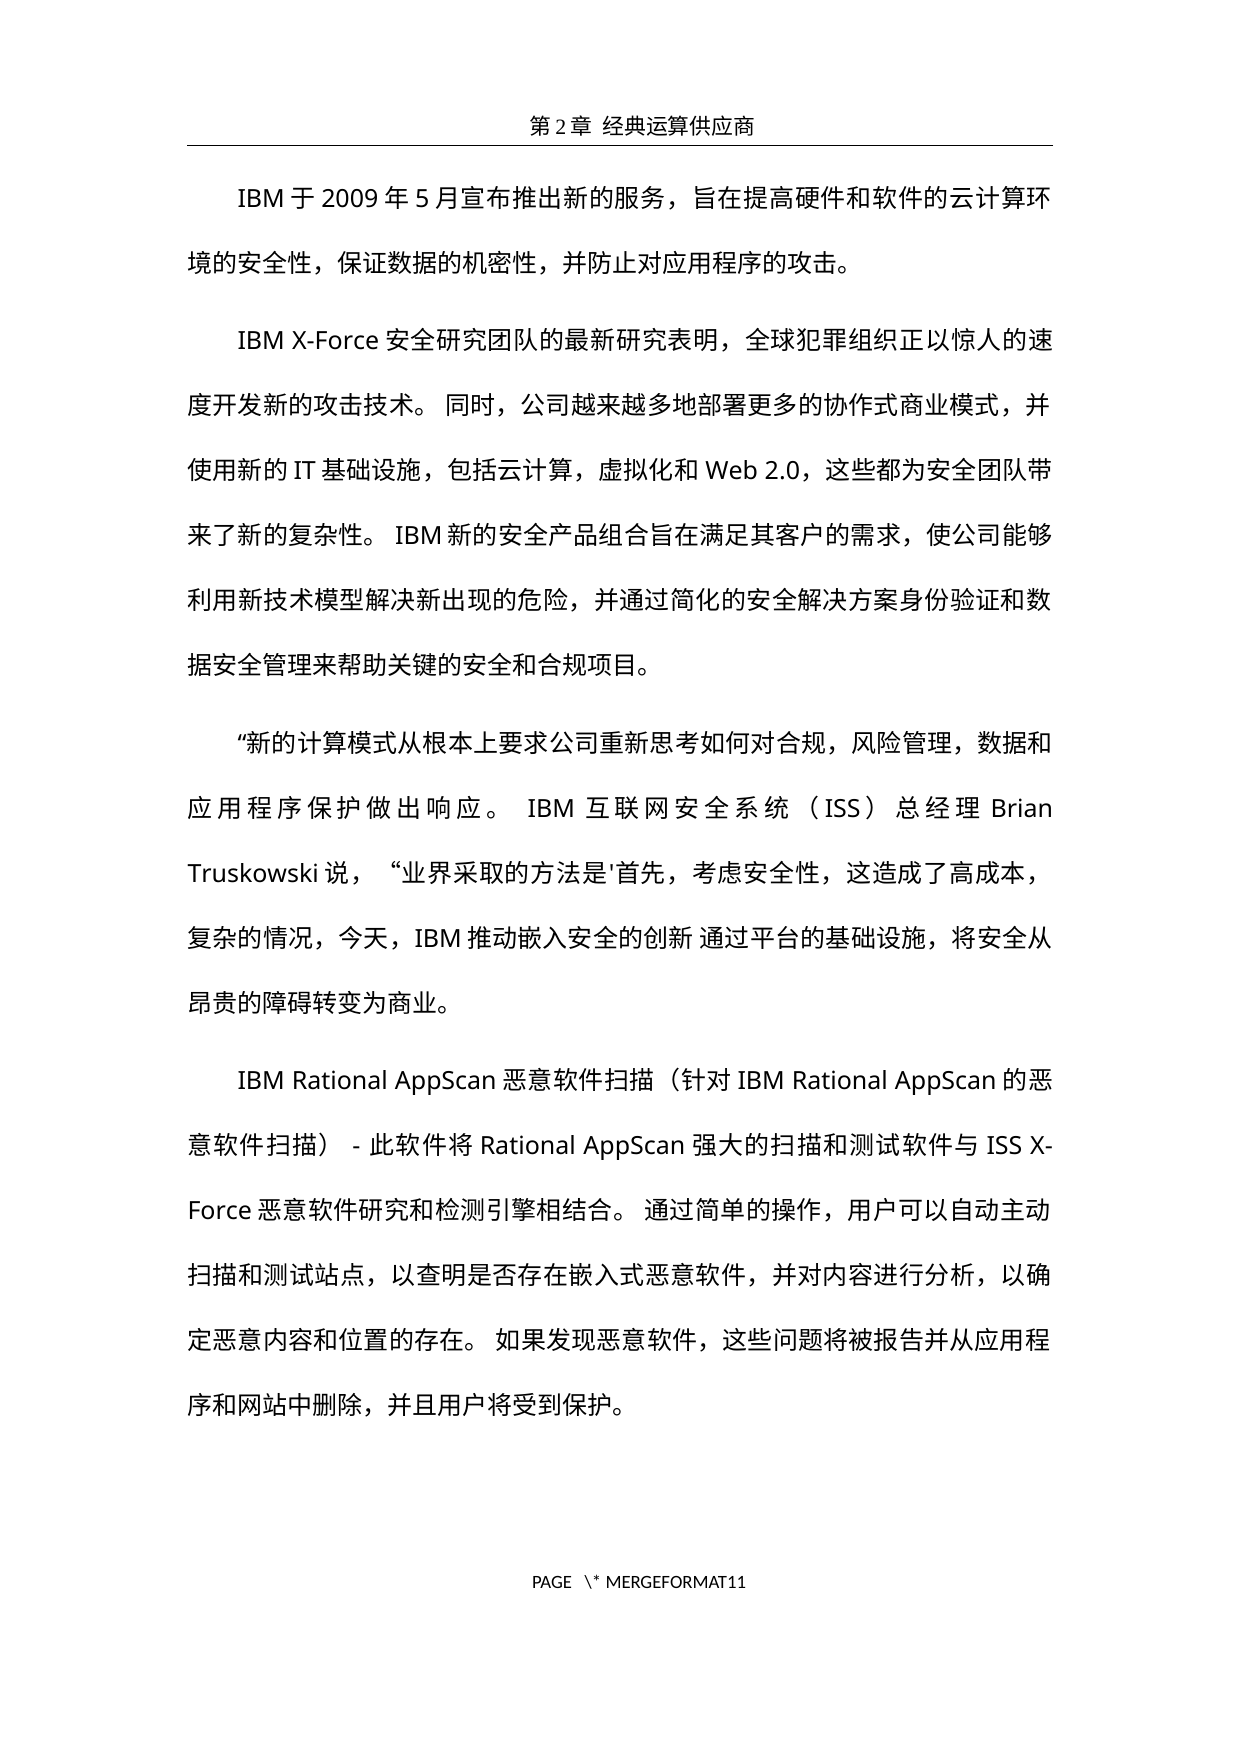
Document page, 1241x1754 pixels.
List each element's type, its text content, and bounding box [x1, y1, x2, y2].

text IBM于2009年5月宣布推出新的服务，旨在提高硬件和软件的云计算环境的安全性，保证数据的机密性，并防止对应用程序的攻击。 [187, 164, 1053, 294]
text IBM X-Force安全研究团队的最新研究表明，全球犯罪组织正以惊人的速度开发新的攻击技术。 同时，公司越来越多地部署更多的协作式商业模式，并使用新的IT基础设施，包括云计算，虚拟化和Web 2.0，这些都为安全团队带来了新的复杂性。 IBM新的安全产品组合旨在满足其客户的需求，使公司能够利用新技术模型解决新出现的危险，并通过简化的安全解决方案身份验证和数据安全管理来帮助关键的安全和合规项目。 [187, 306, 1053, 696]
text “新的计算模式从根本上要求公司重新思考如何对合规，风险管理，数据和应用程序保护做出响应。 IBM互联网安全系统（ISS）总经理Brian Truskowski说，“业界采取的方法是'首先，考虑安全性，这造成了高成本，复杂的情况，今天，IBM推动嵌入安全的创新 通过平台的基础设施，将安全从昂贵的障碍转变为商业。 [187, 709, 1053, 1034]
text IBM Rational AppScan恶意软件扫描（针对IBM Rational AppScan的恶意软件扫描） - 此软件将Rational AppScan强大的扫描和测试软件与ISS X-Force恶意软件研究和检测引擎相结合。 通过简单的操作，用户可以自动主动扫描和测试站点，以查明是否存在嵌入式恶意软件，并对内容进行分析，以确定恶意内容和位置的存在。 如果发现恶意软件，这些问题将被报告并从应用程序和网站中删除，并且用户将受到保护。 [187, 1046, 1053, 1436]
